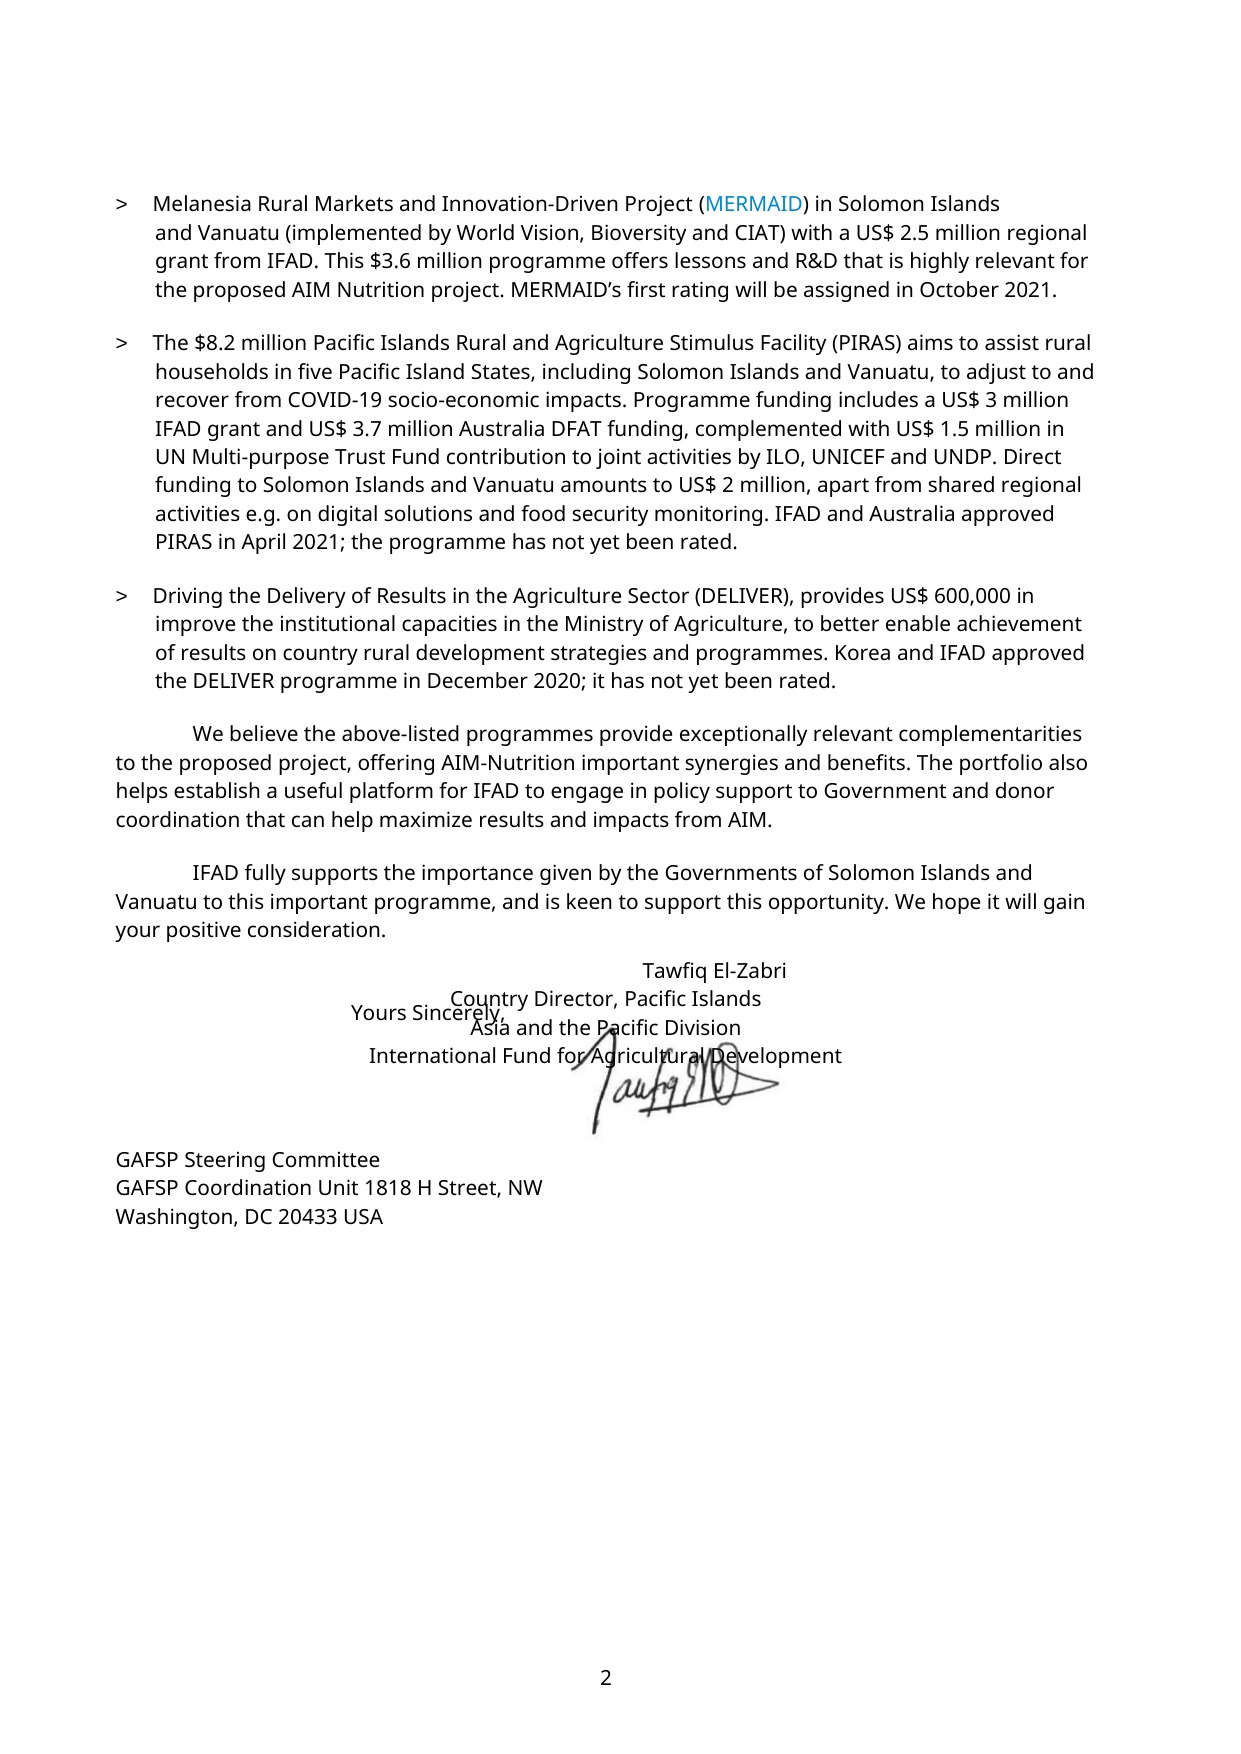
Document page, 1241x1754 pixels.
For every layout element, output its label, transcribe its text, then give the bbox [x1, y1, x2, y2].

text GAFSP Coordination Unit 1818 H Street, NW [115, 1173, 1096, 1202]
list The $8.2 million Pacific Islands Rural and Agriculture Stimulus Facility (PIRAS) aims to assist rural households in five Pacific Island States, including Solomon Islands and Vanuatu, to adjust to and recover from COVID-19 socio-economic impacts. Programme funding includes a US$ 3 million IFAD grant and US$ 3.7 million Australia DFAT funding, complemented with US$ 1.5 million in UN Multi-purpose Trust Fund contribution to joint activities by ILO, UNICEF and UNDP. Direct funding to Solomon Islands and Vanuatu amounts to US$ 2 million, apart from shared regional activities e.g. on digital solutions and food security monitoring. IFAD and Australia approved PIRAS in April 2021; the programme has not yet been rated. [115, 328, 1096, 556]
text and Vanuatu (implemented by World Vision, Bioversity and CIAT) with a US$ 2.5 million regional grant from IFAD. This $3.6 million programme offers lessons and R&D that is highly relevant for the proposed AIM Nutrition project. MERMAID’s first rating will be assigned in October 2021. [155, 218, 1096, 303]
text IFAD fully supports the importance given by the Governments of Solomon Islands and Vanuatu to this important programme, and is keen to support this opportunity. We hope it will gain your positive consideration. [115, 858, 1096, 944]
text Tawfiq El-Zabri [642, 956, 1096, 984]
list Melanesia Rural Markets and Innovation-Driven Project (MERMAID) in Solomon Islands [115, 189, 1096, 218]
text Washington, DC 20433 USA [115, 1202, 1096, 1230]
text GAFSP Steering Committee [115, 1145, 1096, 1173]
picture [554, 1070, 904, 1145]
text Country Director, Pacific Islands Asia and the Pacific Division International Fund for Agricultural Development [115, 984, 1096, 1070]
text We believe the above-listed programmes provide exceptionally relevant complementarities to the proposed project, offering AIM-Nutrition important synergies and benefits. The portfolio also helps establish a useful platform for IFAD to engage in policy support to Government and donor coordination that can help maximize results and impacts from AIM. [115, 719, 1096, 833]
list Driving the Delivery of Results in the Agriculture Sector (DELIVER), provides US$ 600,000 in improve the institutional capacities in the Ministry of Agriculture, to better enable achievement of results on country rural development strategies and programmes. Korea and IFAD approved the DELIVER programme in December 2020; it has not yet been rated. [115, 581, 1096, 694]
